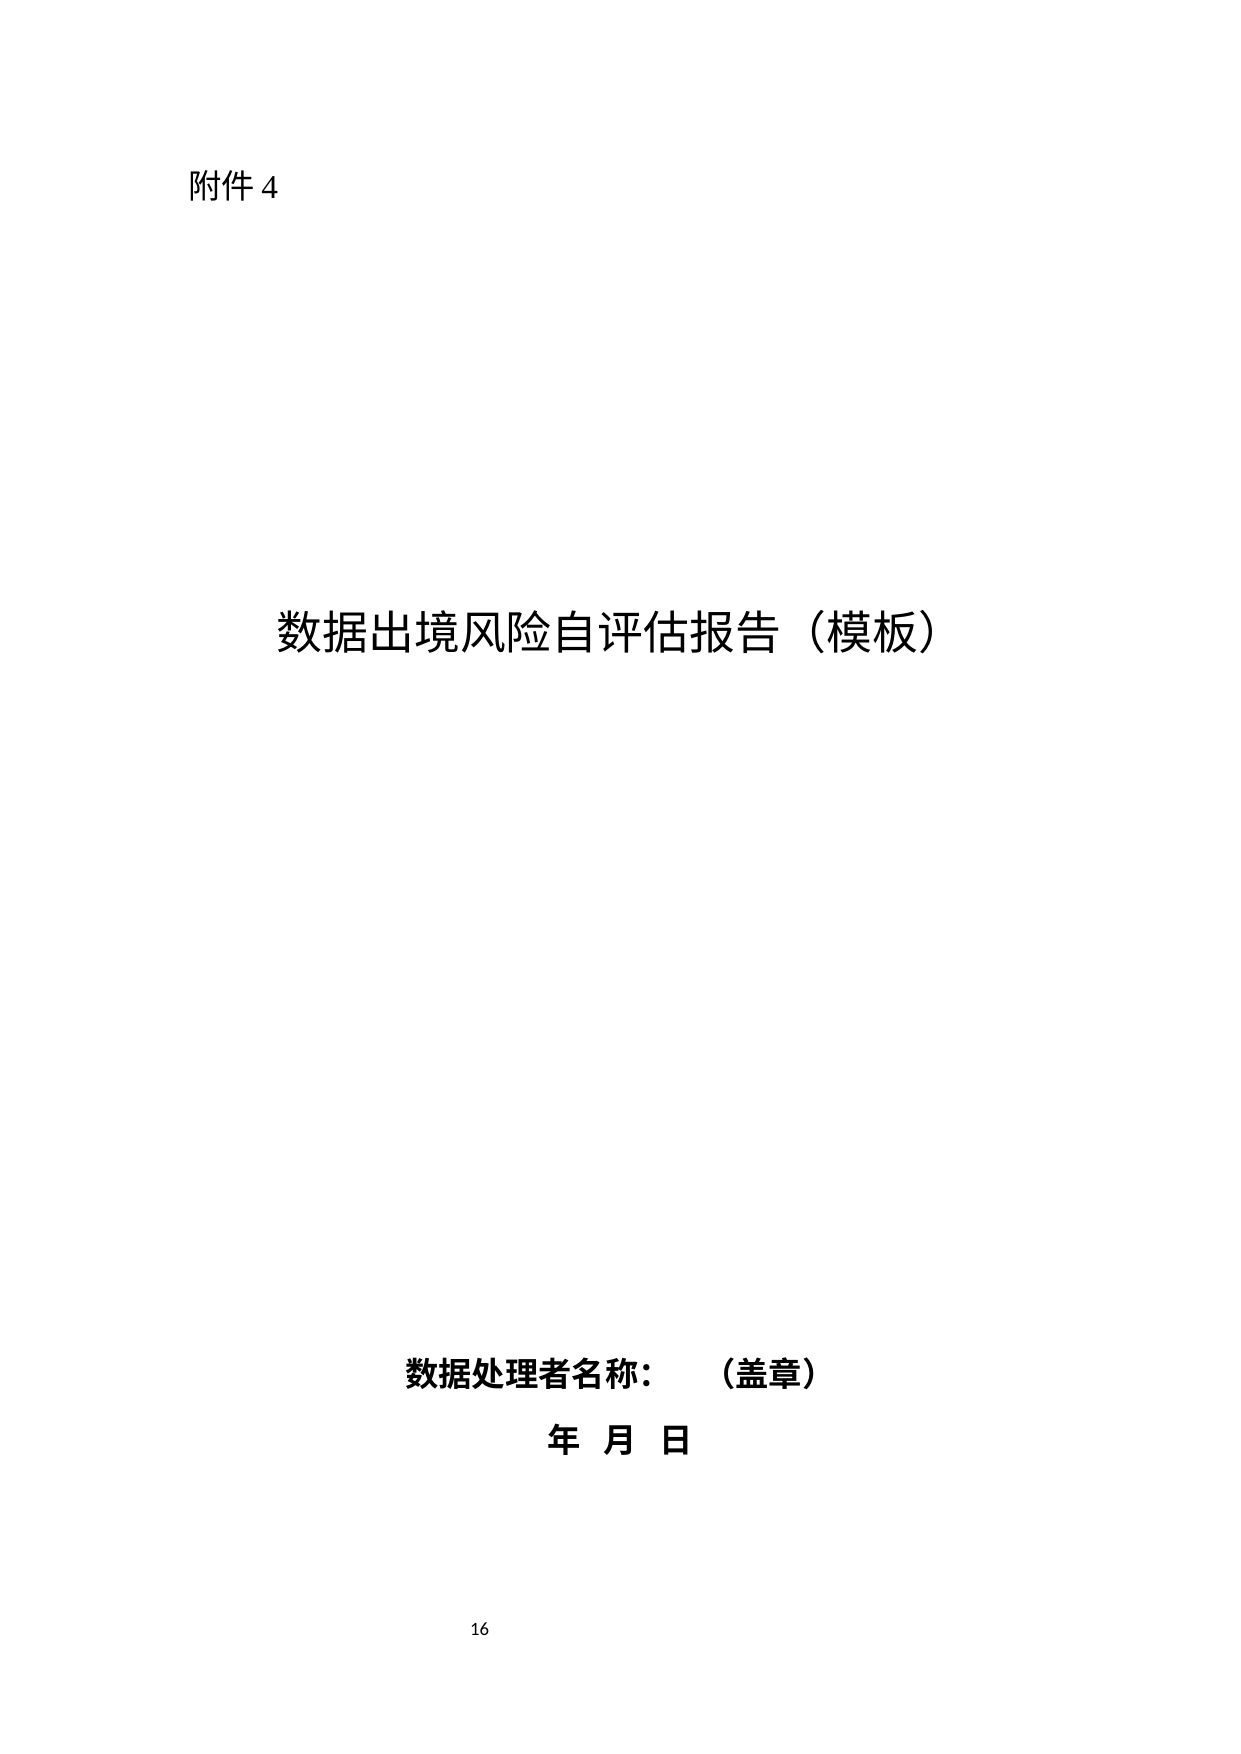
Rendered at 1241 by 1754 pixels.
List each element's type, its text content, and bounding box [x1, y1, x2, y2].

text 数据出境风险自评估报告（模板） [188, 580, 1052, 679]
text 数据处理者名称： （盖章） [188, 1339, 1052, 1405]
text 年 月 日 [188, 1405, 1052, 1471]
text 附件4 [188, 151, 1052, 217]
